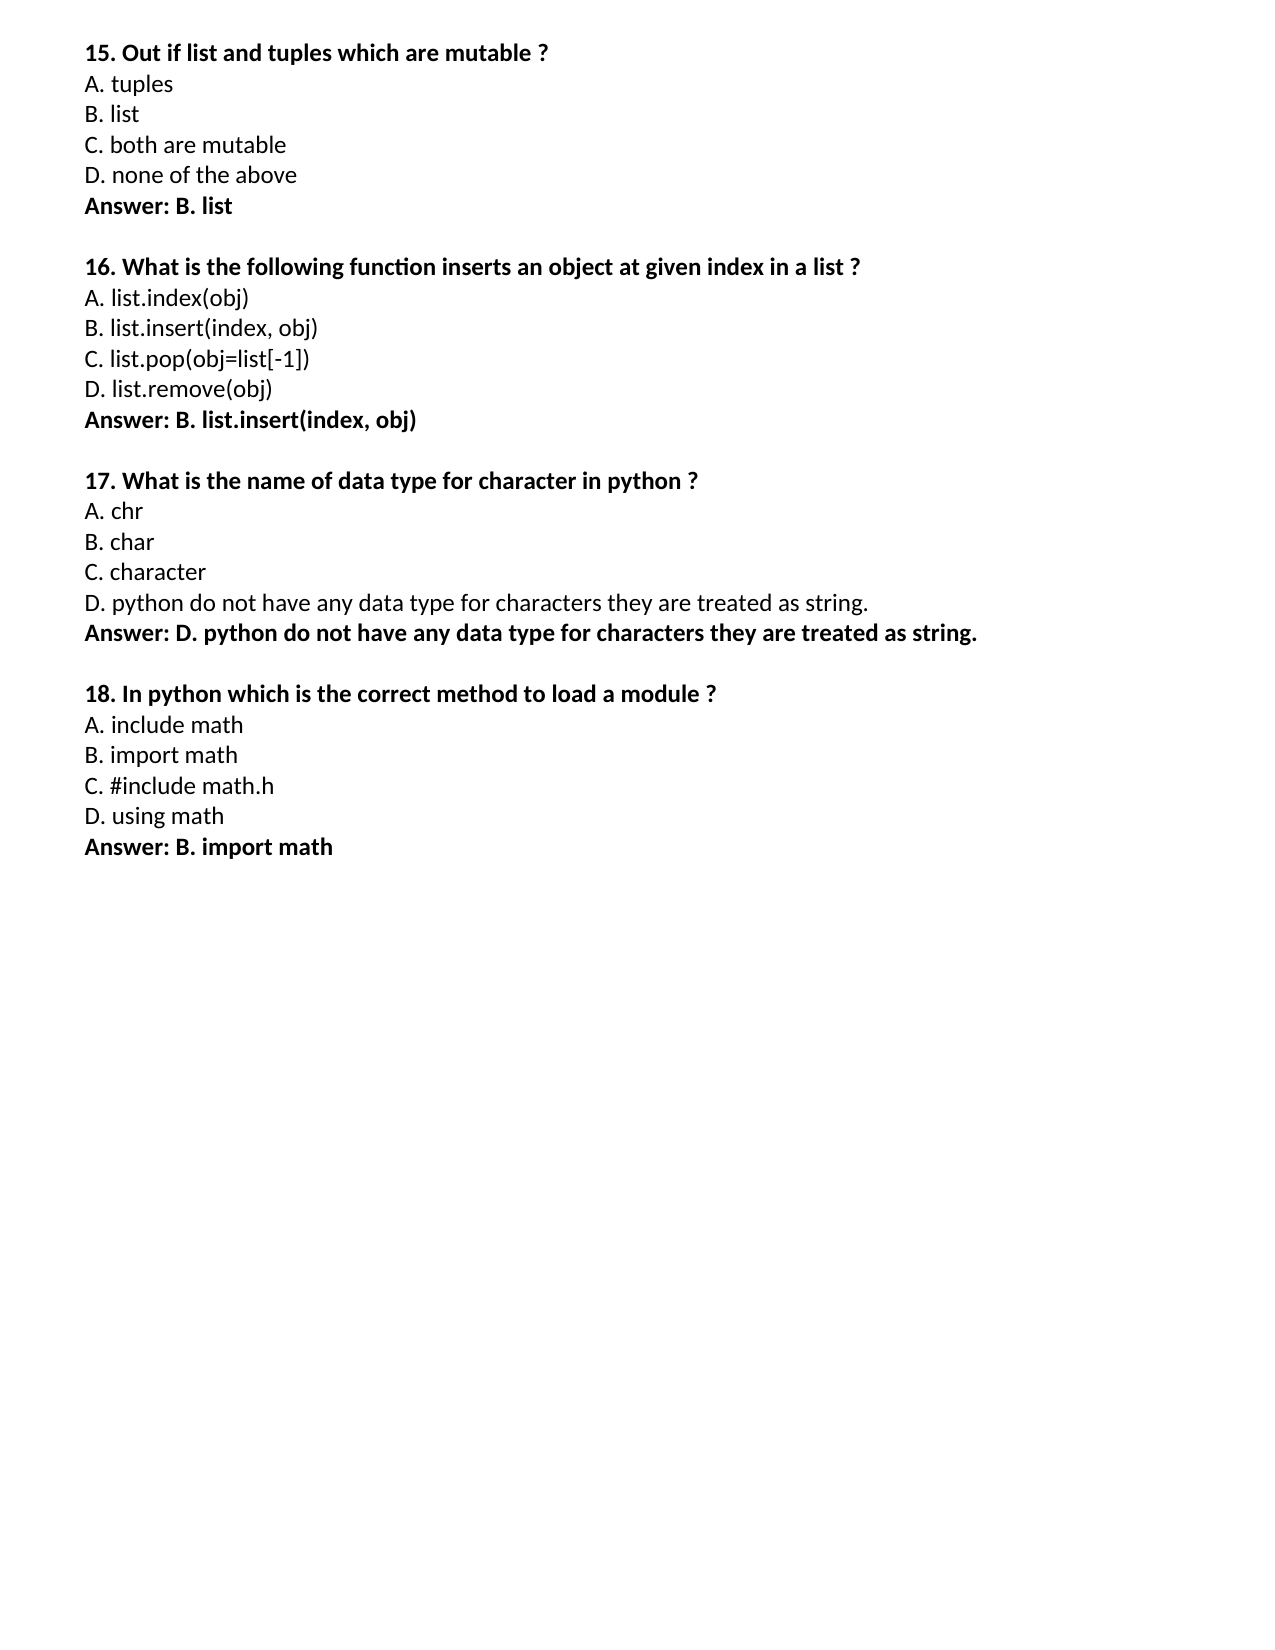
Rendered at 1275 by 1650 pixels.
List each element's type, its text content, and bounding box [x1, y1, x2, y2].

text 16. What is the following function inserts an object at given index in a list ? [84, 251, 1200, 282]
text D. none of the above [84, 159, 1200, 190]
text D. using math [84, 801, 1200, 831]
text B. list [84, 98, 1200, 129]
text Answer: D. python do not have any data type for characters they are treated as string. [84, 617, 1200, 648]
text A. list.index(obj) [84, 282, 1200, 312]
text Answer: B. list [84, 190, 1200, 221]
text B. list.insert(index, obj) [84, 312, 1200, 343]
text C. character [84, 556, 1200, 587]
text B. import math [84, 739, 1200, 770]
text C. both are mutable [84, 129, 1200, 159]
text A. chr [84, 495, 1200, 526]
text 18. In python which is the correct method to load a module ? [84, 678, 1200, 709]
text C. list.pop(obj=list[-1]) [84, 343, 1200, 373]
text C. #include math.h [84, 770, 1200, 801]
text Answer: B. import math [84, 831, 1200, 862]
text A. tuples [84, 68, 1200, 98]
text D. list.remove(obj) [84, 373, 1200, 404]
text D. python do not have any data type for characters they are treated as string. [84, 587, 1200, 617]
text Answer: B. list.insert(index, obj) [84, 404, 1200, 434]
text A. include math [84, 709, 1200, 739]
text 15. Out if list and tuples which are mutable ? [84, 37, 1200, 68]
text 17. What is the name of data type for character in python ? [84, 465, 1200, 495]
text B. char [84, 526, 1200, 556]
